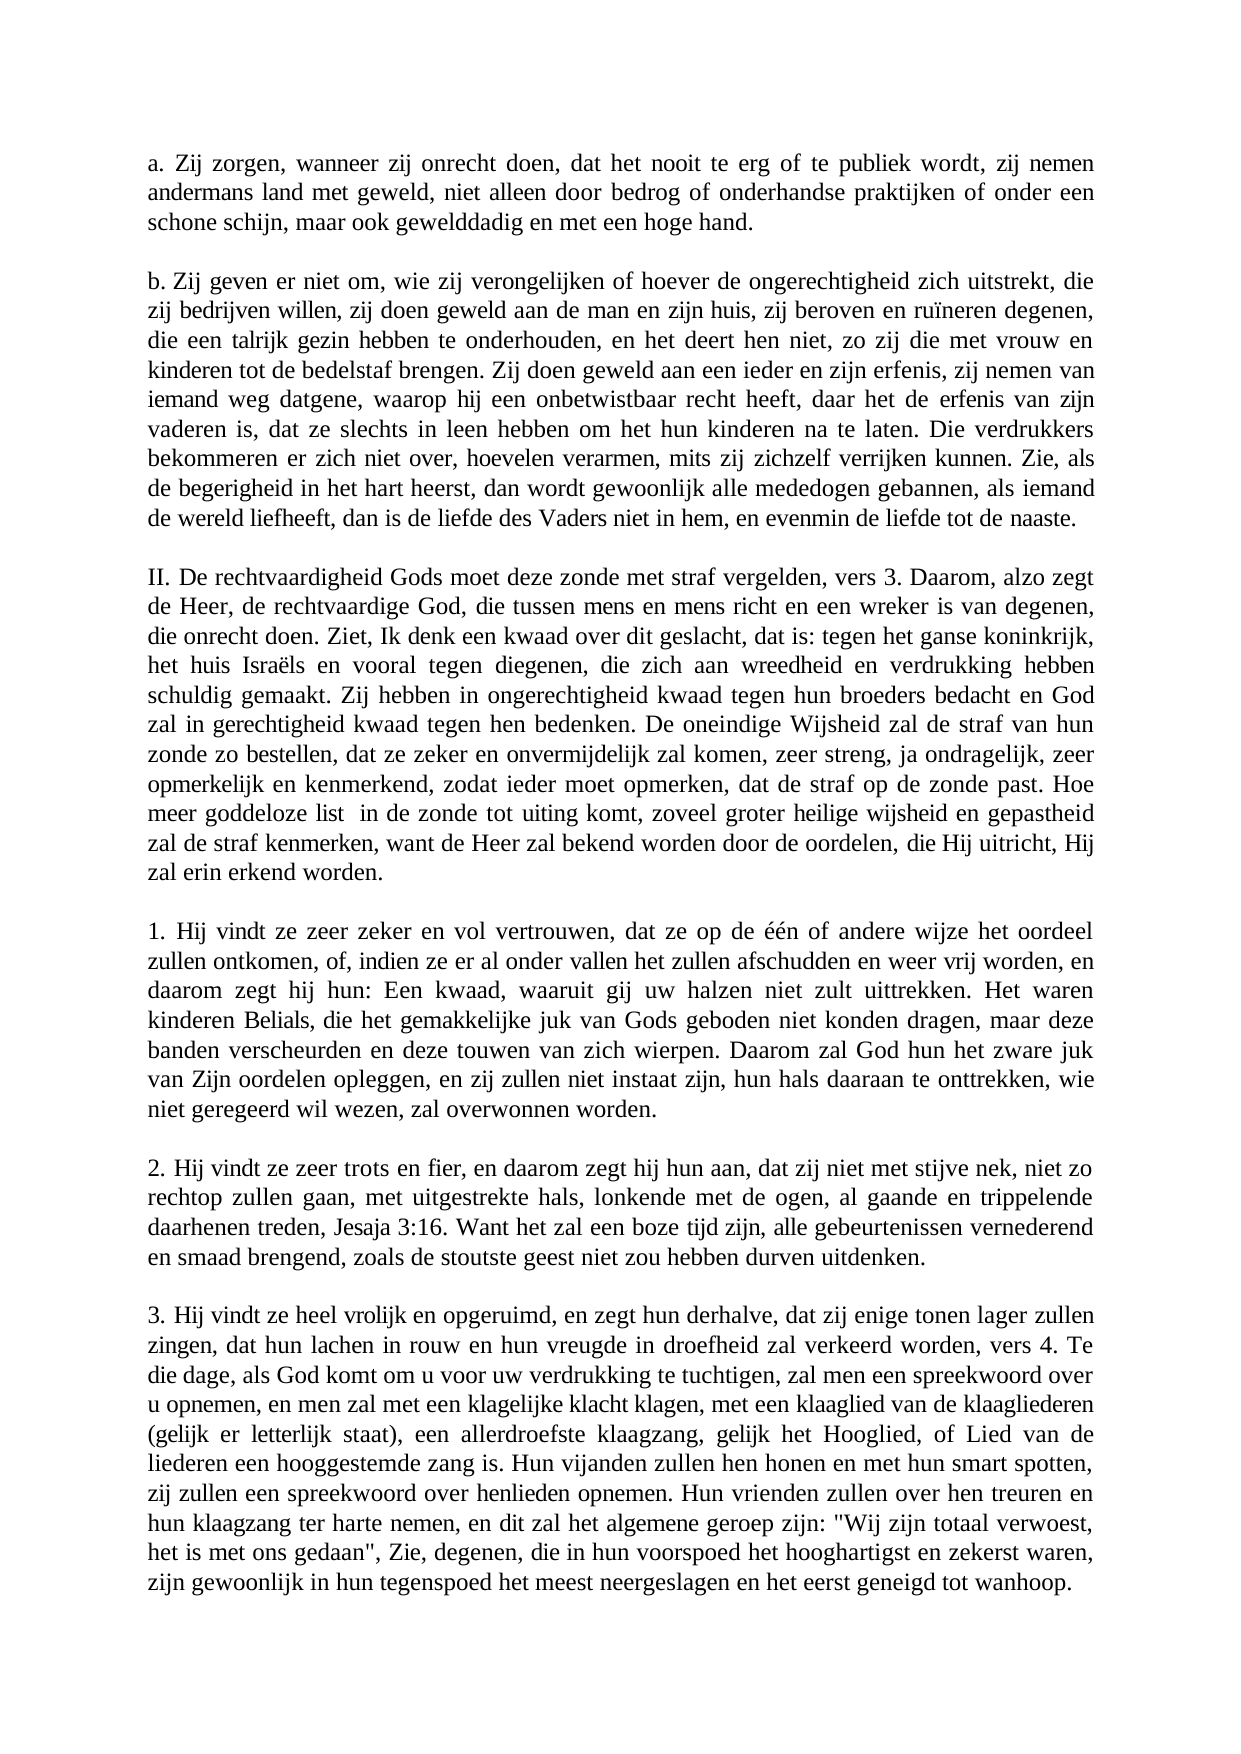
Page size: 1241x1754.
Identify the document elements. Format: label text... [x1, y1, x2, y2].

list Hij vindt ze zeer trots en fier, en daarom zegt hij hun aan, dat zij niet met stijve nek, niet zo rechtop zullen gaan, met uitgestrekte hals, lonkende met de ogen, al gaande en trippelende daarhenen treden, Jesaja 3:16. Want het zal een boze tijd zijn, alle gebeurtenissen vernederend en smaad brengend, zoals de stoutste geest niet zou hebben durven uitdenken. [147, 1153, 1094, 1270]
list De rechtvaardigheid Gods moet deze zonde met straf vergelden, vers 3. Daarom, alzo zegt de Heer, de rechtvaardige God, die tussen mens en mens richt en een wreker is van degenen, die onrecht doen. Ziet, Ik denk een kwaad over dit geslacht, dat is: tegen het ganse koninkrijk, het huis Israëls en vooral tegen diegenen, die zich aan wreedheid en verdrukking hebben schuldig gemaakt. Zij hebben in ongerechtigheid kwaad tegen hun broeders bedacht en God zal in gerechtigheid kwaad tegen hen bedenken. De oneindige Wijsheid zal de straf van hun zonde zo bestellen, dat ze zeker en onvermijdelijk zal komen, zeer streng, ja ondragelijk, zeer opmerkelijk en kenmerkend, zodat ieder moet opmerken, dat de straf op de zonde past. Hoe meer goddeloze list in de zonde tot uiting komt, zoveel groter heilige wijsheid en gepastheid zal de straf kenmerken, want de Heer zal bekend worden door de oordelen, die Hij uitricht, Hij zal erin erkend worden. [147, 562, 1095, 886]
list Hij vindt ze heel vrolijk en opgeruimd, en zegt hun derhalve, dat zij enige tonen lager zullen zingen, dat hun lachen in rouw en hun vreugde in droefheid zal verkeerd worden, vers 4. Te die dage, als God komt om u voor uw verdrukking te tuchtigen, zal men een spreekwoord over u opnemen, en men zal met een klagelijke klacht klagen, met een klaaglied van de klaagliederen (gelijk er letterlijk staat), een allerdroefste klaagzang, gelijk het Hooglied, of Lied van de liederen een hooggestemde zang is. Hun vijanden zullen hen honen en met hun smart spotten, zij zullen een spreekwoord over henlieden opnemen. Hun vrienden zullen over hen treuren en hun klaagzang ter harte nemen, en dit zal het algemene geroep zijn: "Wij zijn totaal verwoest, het is met ons gedaan", Zie, degenen, die in hun voorspoed het hooghartigst en zekerst waren, zijn gewoonlijk in hun tegenspoed het meest neergeslagen en het eerst geneigd tot wanhoop. [147, 1301, 1094, 1596]
list Hij vindt ze zeer zeker en vol vertrouwen, dat ze op de één of andere wijze het oordeel zullen ontkomen, of, indien ze er al onder vallen het zullen afschudden en weer vrij worden, en daarom zegt hij hun: Een kwaad, waaruit gij uw halzen niet zult uittrekken. Het waren kinderen Belials, die het gemakkelijke juk van Gods geboden niet konden dragen, maar deze banden verscheurden en deze touwen van zich wierpen. Daarom zal God hun het zware juk van Zijn oordelen opleggen, en zij zullen niet instaat zijn, hun hals daaraan te onttrekken, wie niet geregeerd wil wezen, zal overwonnen worden. [147, 916, 1095, 1123]
list Zij zorgen, wanneer zij onrecht doen, dat het nooit te erg of te publiek wordt, zij nemen andermans land met geweld, niet alleen door bedrog of onderhandse praktijken of onder een schone schijn, maar ook gewelddadig en met een hoge hand. [147, 148, 1094, 236]
list Zij geven er niet om, wie zij verongelijken of hoever de ongerechtigheid zich uitstrekt, die zij bedrijven willen, zij doen geweld aan de man en zijn huis, zij beroven en ruïneren degenen, die een talrijk gezin hebben te onderhouden, en het deert hen niet, zo zij die met vrouw en kinderen tot de bedelstaf brengen. Zij doen geweld aan een ieder en zijn erfenis, zij nemen van iemand weg datgene, waarop hij een onbetwistbaar recht heeft, daar het de erfenis van zijn vaderen is, dat ze slechts in leen hebben om het hun kinderen na te laten. Die verdrukkers bekommeren er zich niet over, hoevelen verarmen, mits zij zichzelf verrijken kunnen. Zie, als de begerigheid in het hart heerst, dan wordt gewoonlijk alle mededogen gebannen, als iemand de wereld liefheeft, dan is de liefde des Vaders niet in hem, en evenmin de liefde tot de naaste. [147, 266, 1095, 531]
